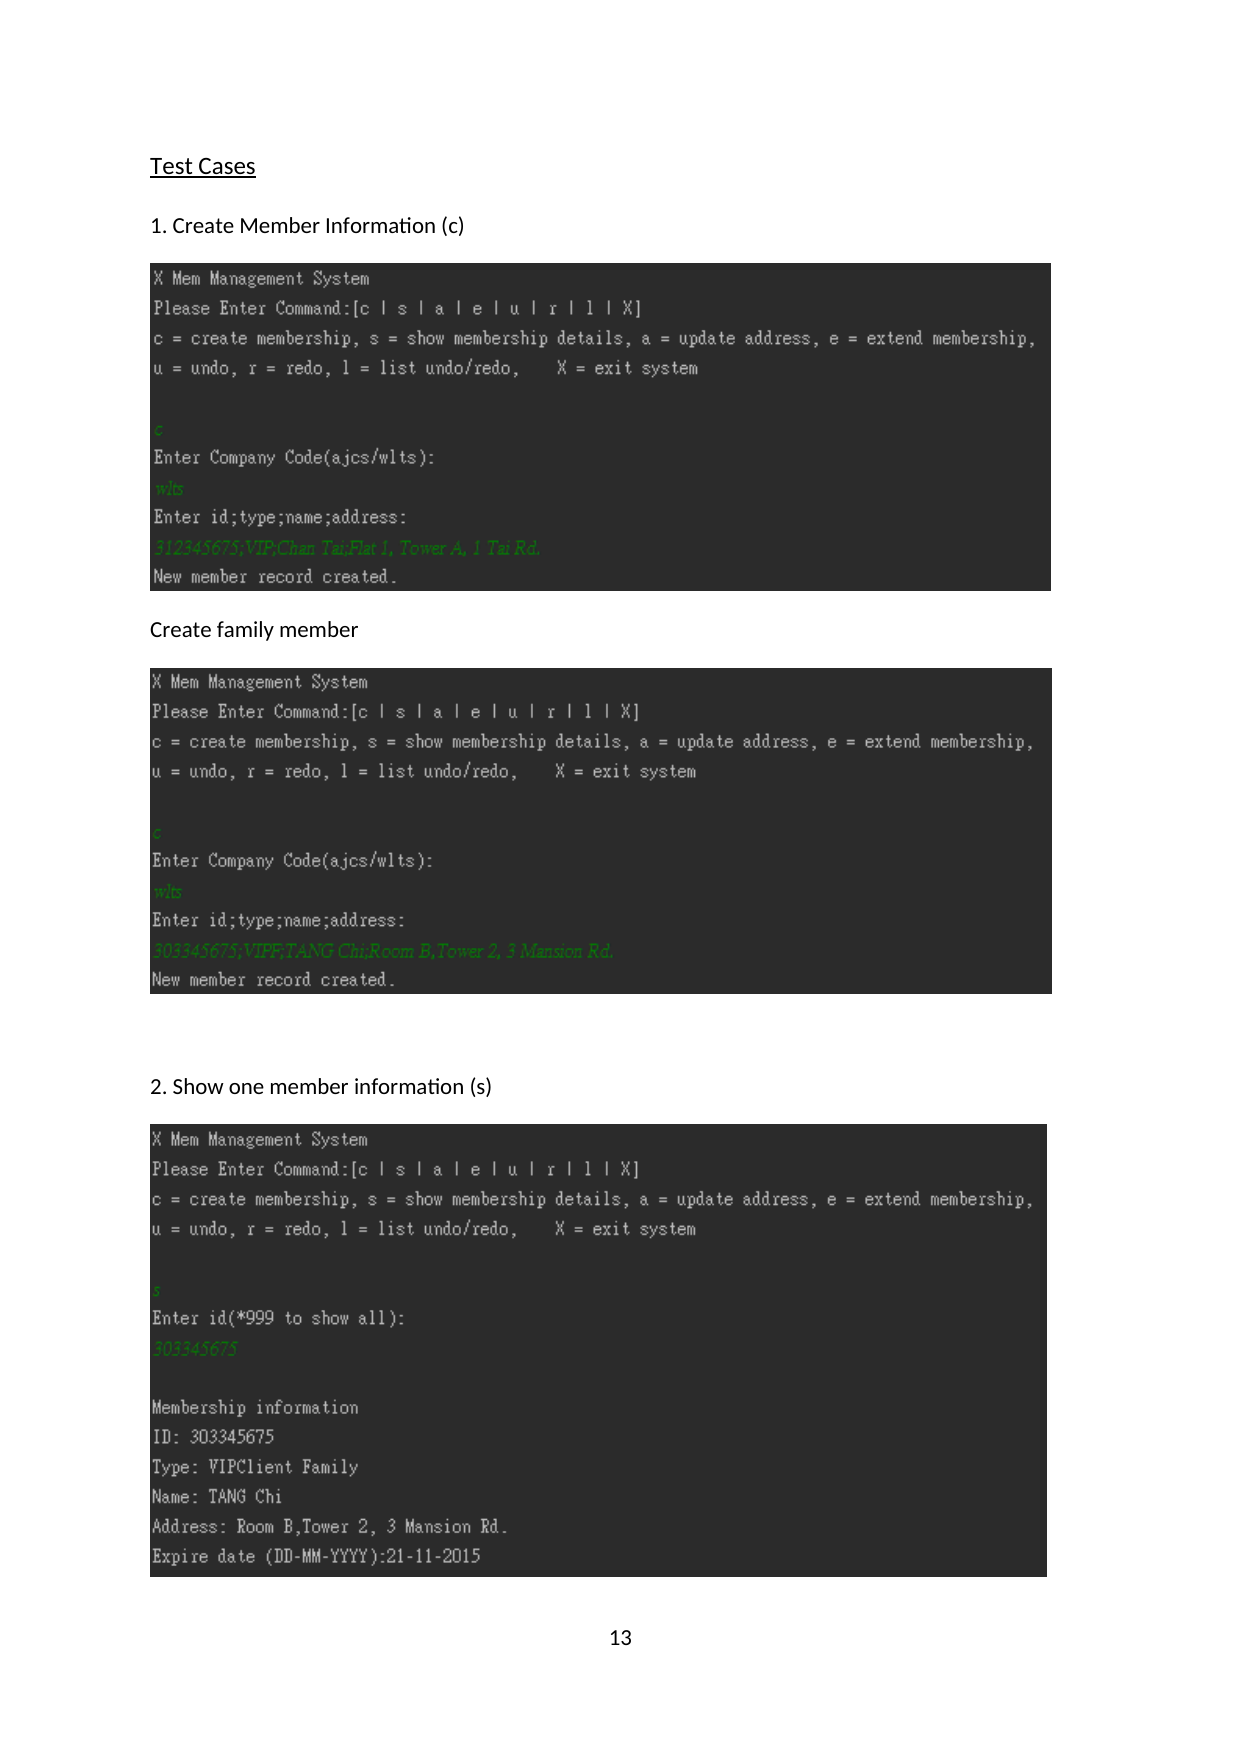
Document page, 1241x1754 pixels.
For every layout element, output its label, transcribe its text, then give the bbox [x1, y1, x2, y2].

picture [150, 668, 1052, 994]
text Test Cases [150, 150, 1090, 181]
text 2. Show one member information (s) [150, 1072, 1090, 1100]
text Create family member [150, 616, 1090, 643]
text 1. Create Member Information (c) [150, 211, 1090, 239]
picture [150, 263, 1051, 591]
picture [150, 1124, 1047, 1577]
